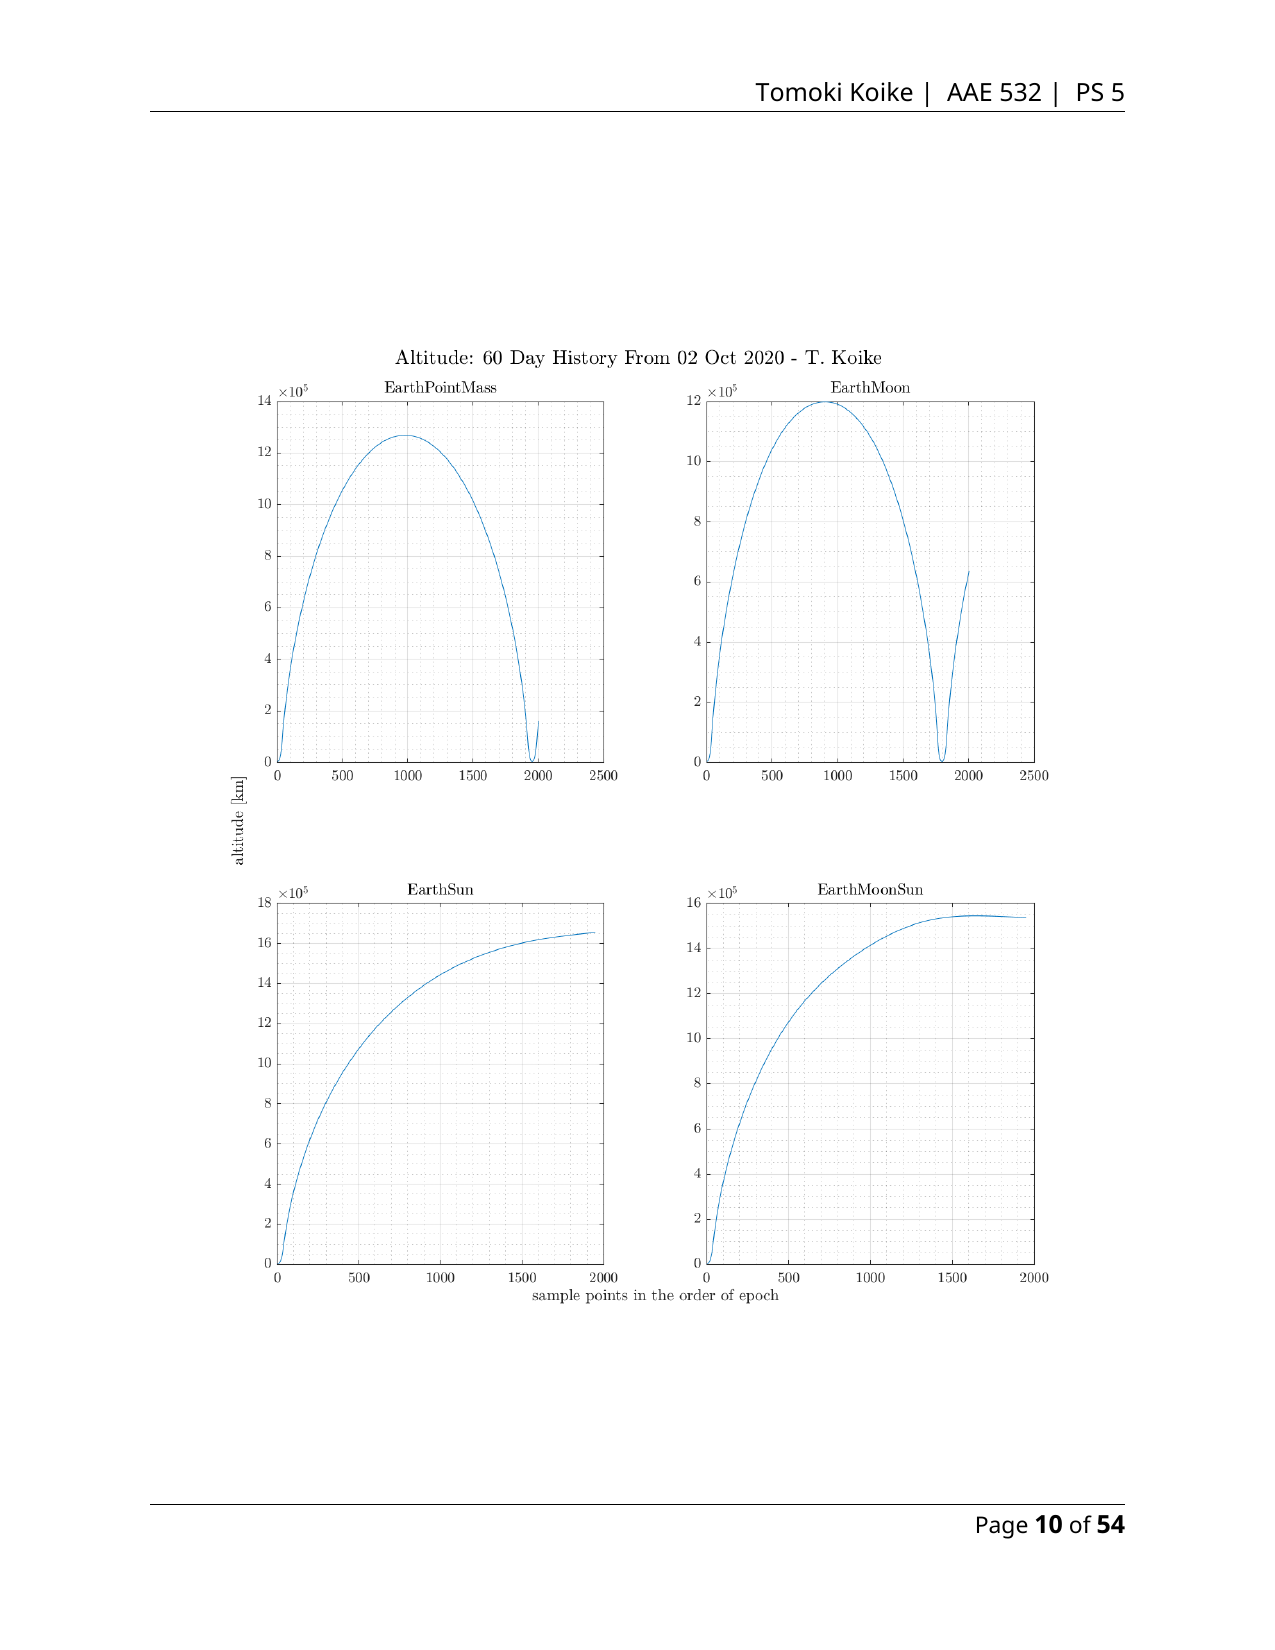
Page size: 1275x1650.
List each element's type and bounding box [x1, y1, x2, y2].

picture [150, 297, 1125, 1381]
